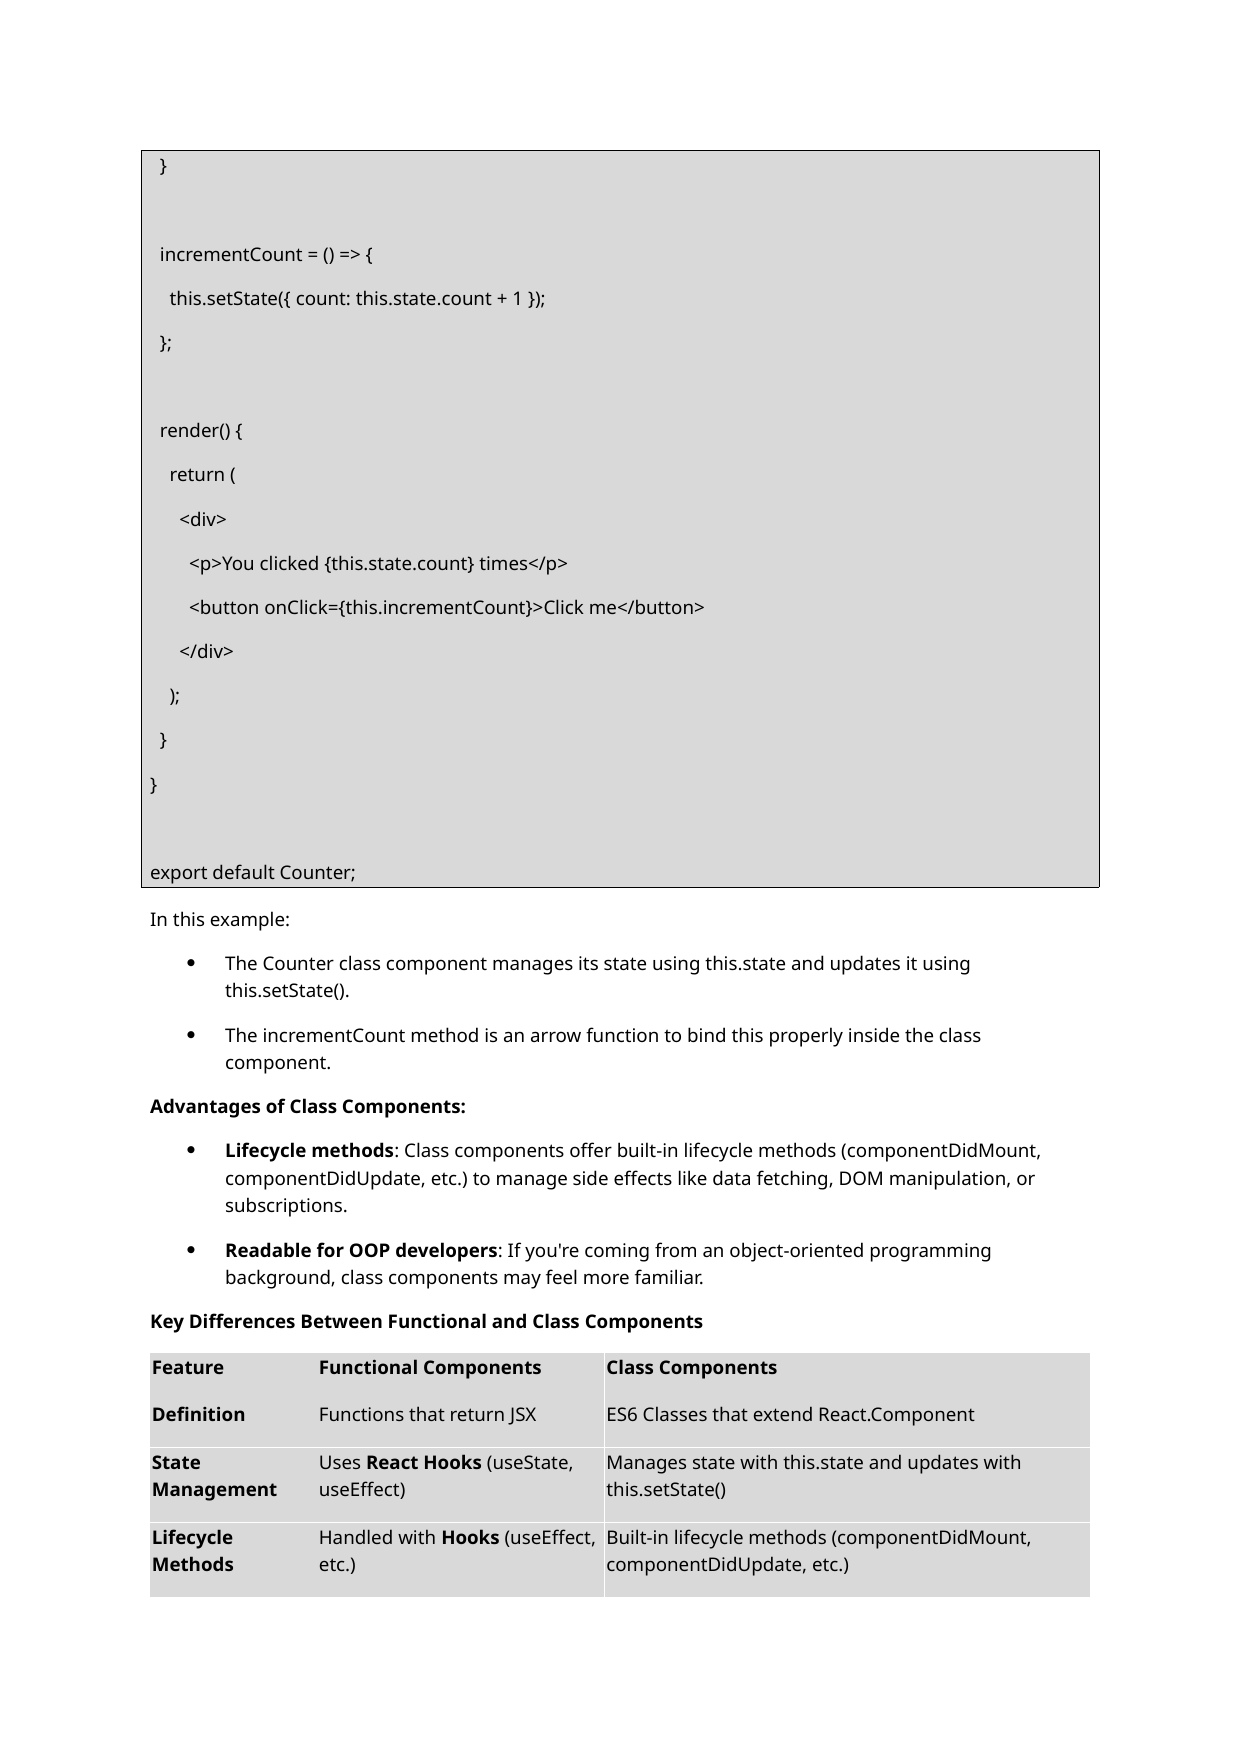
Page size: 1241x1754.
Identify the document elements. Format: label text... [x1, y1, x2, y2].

text <p>You clicked {this.state.count} times</p> [142, 547, 1099, 576]
list The incrementCount method is an arrow function to bind this properly inside the class component. [187, 1022, 1090, 1075]
table_header Functional Components [317, 1353, 604, 1400]
table_header Class Components [605, 1353, 1090, 1400]
list Readable for OOP developers: If you're coming from an object-oriented programming background, class components may feel more familiar. [187, 1237, 1090, 1290]
text } [142, 724, 1099, 752]
list Lifecycle methods: Class components offer built-in lifecycle methods (componentDidMount, componentDidUpdate, etc.) to manage side effects like data fetching, DOM manipulation, or subscriptions. [187, 1138, 1090, 1218]
text export default Counter; [142, 857, 1099, 887]
text } [142, 151, 1099, 178]
text <button onClick={this.incrementCount}>Click me</button> [142, 592, 1099, 620]
text Advantages of Class Components: [150, 1093, 1090, 1119]
table_cell Built-in lifecycle methods (componentDidMount, componentDidUpdate, etc.) [605, 1523, 1090, 1597]
table_cell Manages state with this.state and updates with this.setState() [605, 1448, 1090, 1522]
table_header Feature [150, 1353, 317, 1400]
text }; [142, 327, 1099, 355]
text Key Differences Between Functional and Class Components [150, 1308, 1090, 1334]
text render() { [142, 415, 1099, 443]
table_cell Functions that return JSX [317, 1400, 604, 1447]
table_cell State Management [150, 1448, 317, 1522]
text return ( [142, 459, 1099, 487]
table_cell Lifecycle Methods [150, 1523, 317, 1597]
text In this example: [150, 906, 1090, 932]
text </div> [142, 636, 1099, 664]
table_cell Uses React Hooks (useState, useEffect) [317, 1448, 604, 1522]
text <div> [142, 503, 1099, 531]
list The Counter class component manages its state using this.state and updates it using this.setState(). [187, 950, 1090, 1003]
table_cell Definition [150, 1400, 317, 1447]
table_cell Handled with Hooks (useEffect, etc.) [317, 1523, 604, 1597]
text ); [142, 680, 1099, 708]
text } [142, 768, 1099, 796]
table_cell ES6 Classes that extend React.Component [605, 1400, 1090, 1447]
text incrementCount = () => { [142, 238, 1099, 266]
text this.setState({ count: this.state.count + 1 }); [142, 282, 1099, 311]
